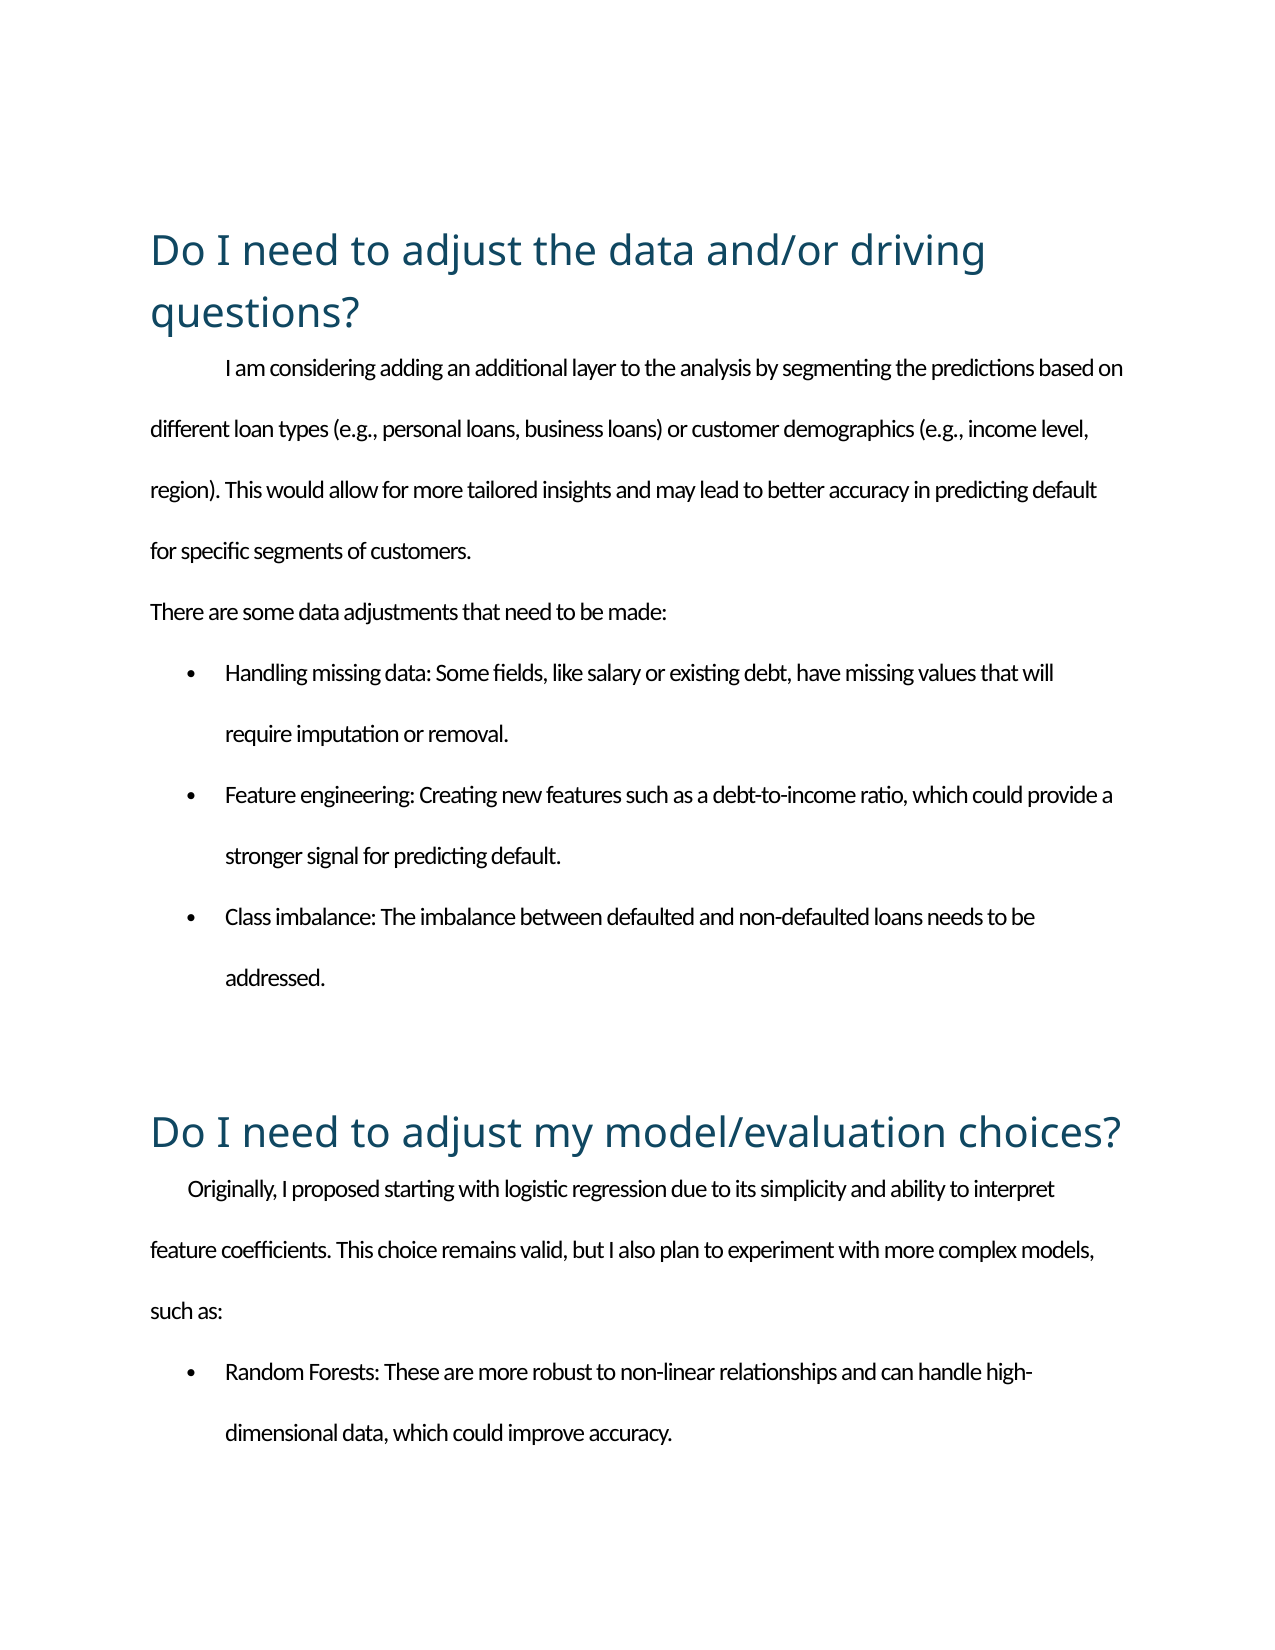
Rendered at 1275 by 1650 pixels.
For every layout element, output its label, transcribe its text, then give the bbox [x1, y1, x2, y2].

title I am considering adding an additional layer to the analysis by segmenting the predictions based on different loan types (e.g., personal loans, business loans) or customer demographics (e.g., income level, region). This would allow for more tailored insights and may lead to better accuracy in predicting default for specific segments of customers. [150, 352, 1125, 566]
title Class imbalance: The imbalance between defaulted and non-defaulted loans needs to be addressed. [187, 901, 1125, 993]
title Originally, I proposed starting with logistic regression due to its simplicity and ability to interpret feature coefficients. This choice remains valid, but I also plan to experiment with more complex models, such as: [150, 1173, 1125, 1325]
subtitle Do I need to adjust the data and/or driving questions? [150, 221, 1125, 339]
subtitle Do I need to adjust my model/evaluation choices? [150, 1103, 1125, 1160]
title Random Forests: These are more robust to non-linear relationships and can handle high-dimensional data, which could improve accuracy. [187, 1356, 1125, 1447]
title Handling missing data: Some fields, like salary or existing debt, have missing values that will require imputation or removal. [187, 657, 1125, 749]
title Feature engineering: Creating new features such as a debt-to-income ratio, which could provide a stronger signal for predicting default. [187, 779, 1125, 871]
title There are some data adjustments that need to be made: [150, 596, 1125, 627]
